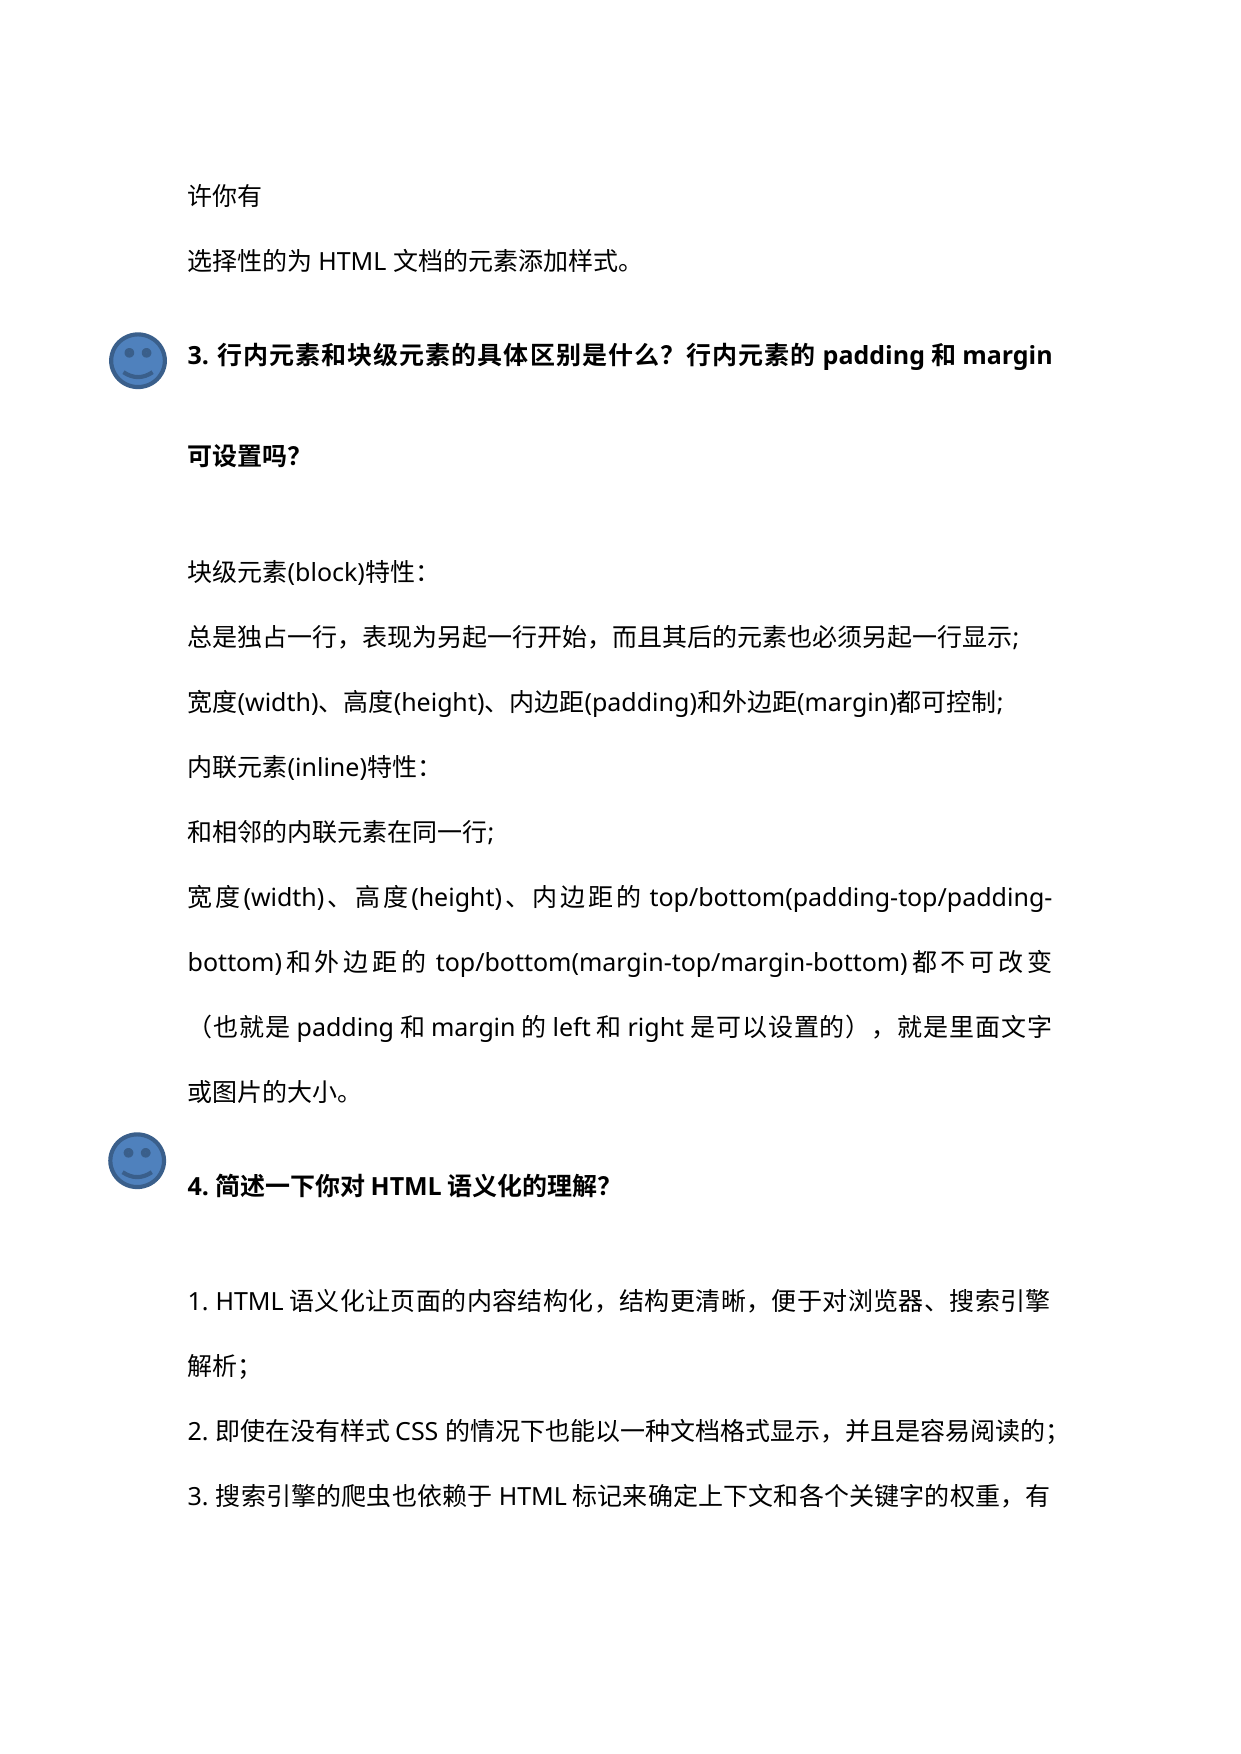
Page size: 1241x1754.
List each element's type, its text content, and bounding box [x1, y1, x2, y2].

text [187, 1462, 1053, 1527]
text 块级元素(block)特性： [187, 538, 1053, 603]
text 选择性的为 HTML 文档的元素添加样式。 [187, 227, 1053, 292]
text 和相邻的内联元素在同一行; [187, 798, 1053, 863]
text 宽度(width)、高度(height)、内边距的top/bottom(padding-top/padding-bottom)和外边距的top/bottom(margin-top/margin-bottom)都不可改变（也就是padding和margin的left和right是可以设置的），就是里面文字或图片的大小。 [187, 863, 1053, 1123]
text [187, 162, 1053, 227]
text 总是独占一行，表现为另起一行开始，而且其后的元素也必须另起一行显示; [187, 603, 1053, 668]
text 2. 即使在没有样式CSS 的情况下也能以一种文档格式显示，并且是容易阅读的； [187, 1397, 1053, 1462]
text 1. HTML语义化让页面的内容结构化，结构更清晰，便于对浏览器、搜索引擎解析； [187, 1267, 1053, 1397]
subtitle 3. 行内元素和块级元素的具体区别是什么？行内元素的padding和margin可设置吗？ [187, 321, 1053, 487]
subtitle 4. 简述一下你对HTML语义化的理解？ [187, 1152, 1053, 1217]
text 宽度(width)、高度(height)、内边距(padding)和外边距(margin)都可控制; [187, 668, 1053, 733]
text 内联元素(inline)特性： [187, 733, 1053, 798]
